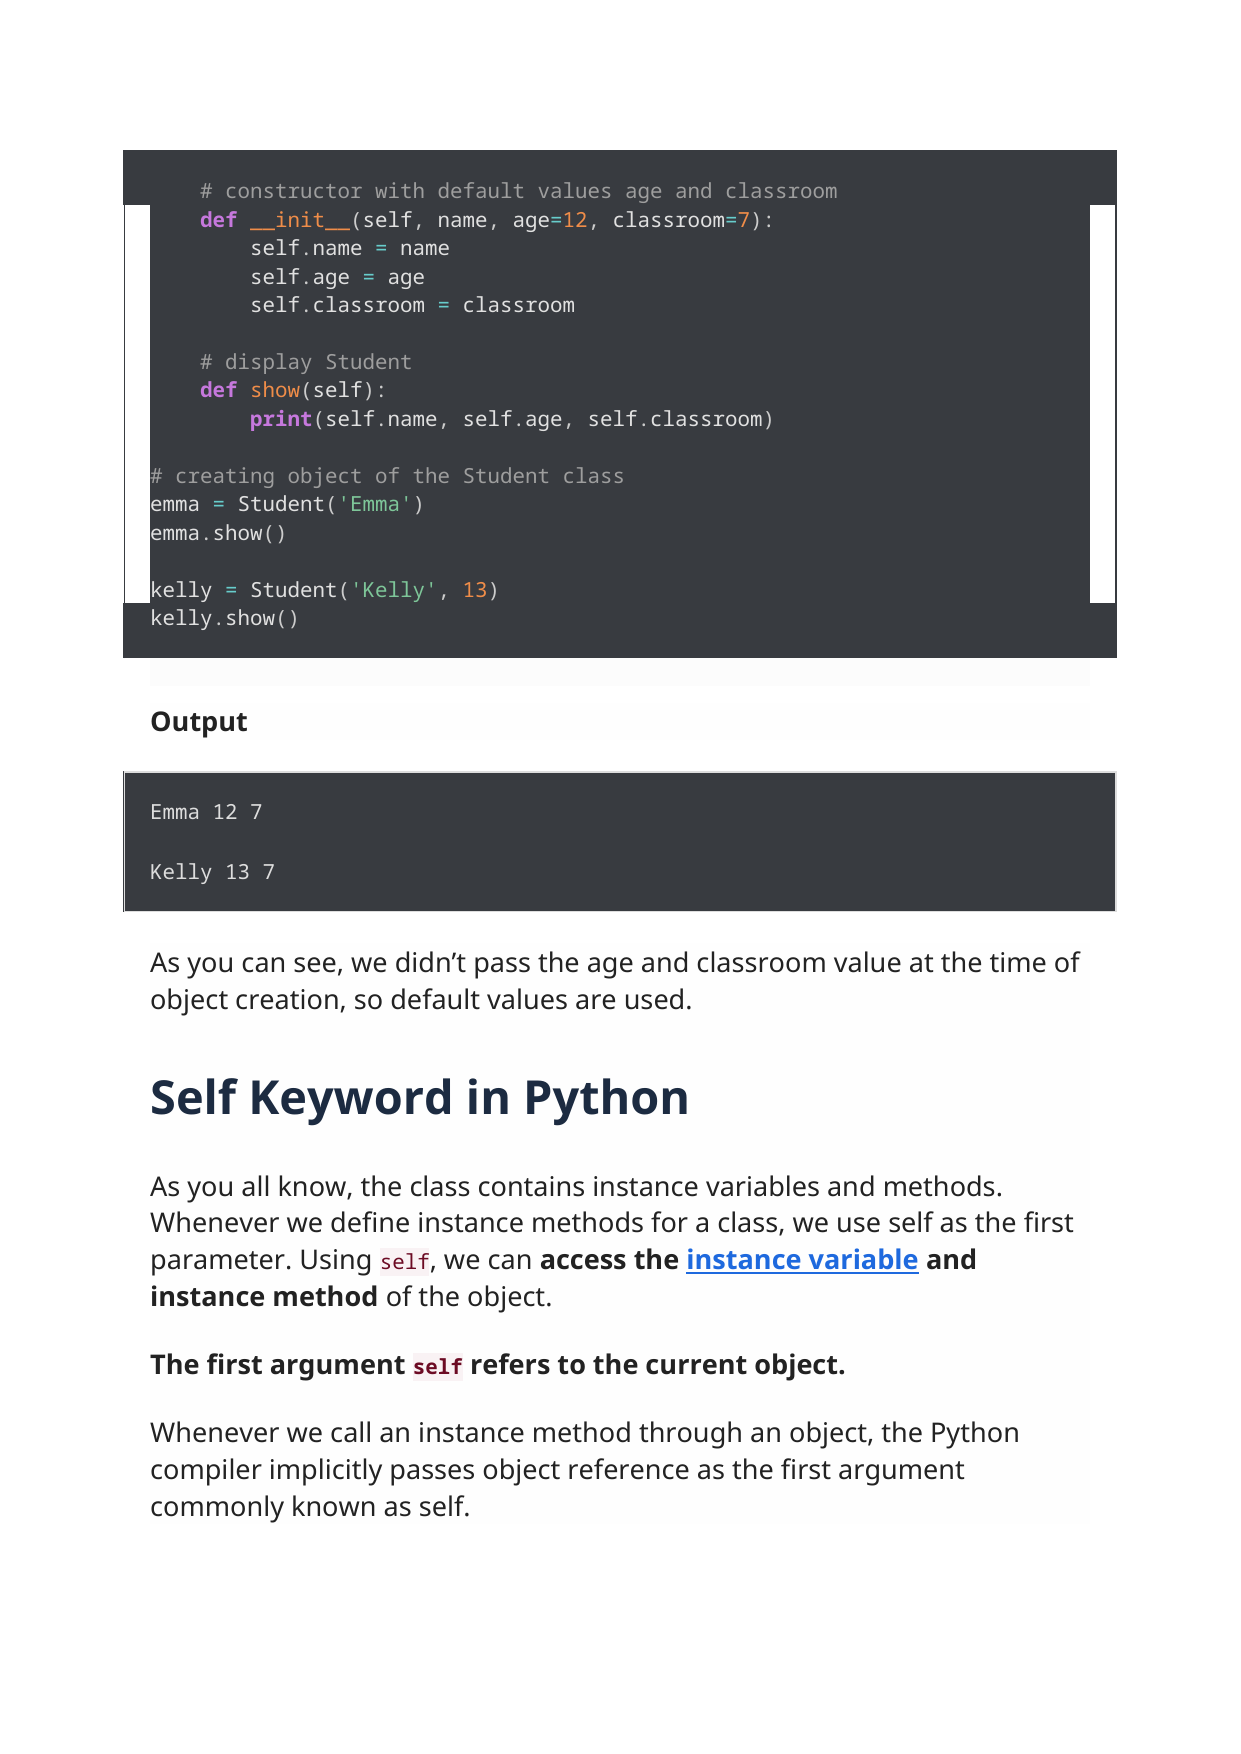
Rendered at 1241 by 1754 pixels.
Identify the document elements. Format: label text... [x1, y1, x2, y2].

text Kelly 13 7 [125, 831, 1115, 911]
text # constructor with default values age and classroom [125, 152, 1115, 205]
text Output [150, 703, 1090, 740]
text self.age = age [150, 262, 1090, 290]
text The first argument self refers to the current object. [150, 1346, 1090, 1383]
text As you all know, the class contains instance variables and methods. Whenever we define instance methods for a class, we use self as the first parameter. Using self, we can access the instance variable and instance method of the object. [150, 1167, 1090, 1314]
text def __init__(self, name, age=12, classroom=7): [150, 205, 1090, 233]
text emma.show() [150, 518, 1090, 546]
text As you can see, we didn’t pass the age and classroom value at the time of object creation, so default values are used. [150, 943, 1090, 1017]
text self.classroom = classroom [150, 290, 1090, 319]
text # display Student [150, 347, 1090, 376]
text self.name = name [150, 233, 1090, 262]
text Self Keyword in Python [150, 1064, 1090, 1128]
text emma = Student('Emma') [150, 489, 1090, 518]
text print(self.name, self.age, self.classroom) [150, 404, 1090, 432]
text # creating object of the Student class [150, 461, 1090, 489]
text kelly.show() [125, 577, 1115, 657]
text Whenever we call an instance method through an object, the Python compiler implicitly passes object reference as the first argument commonly known as self. [150, 1414, 1090, 1524]
text Emma 12 7 [125, 773, 1115, 826]
text def show(self): [150, 376, 1090, 404]
